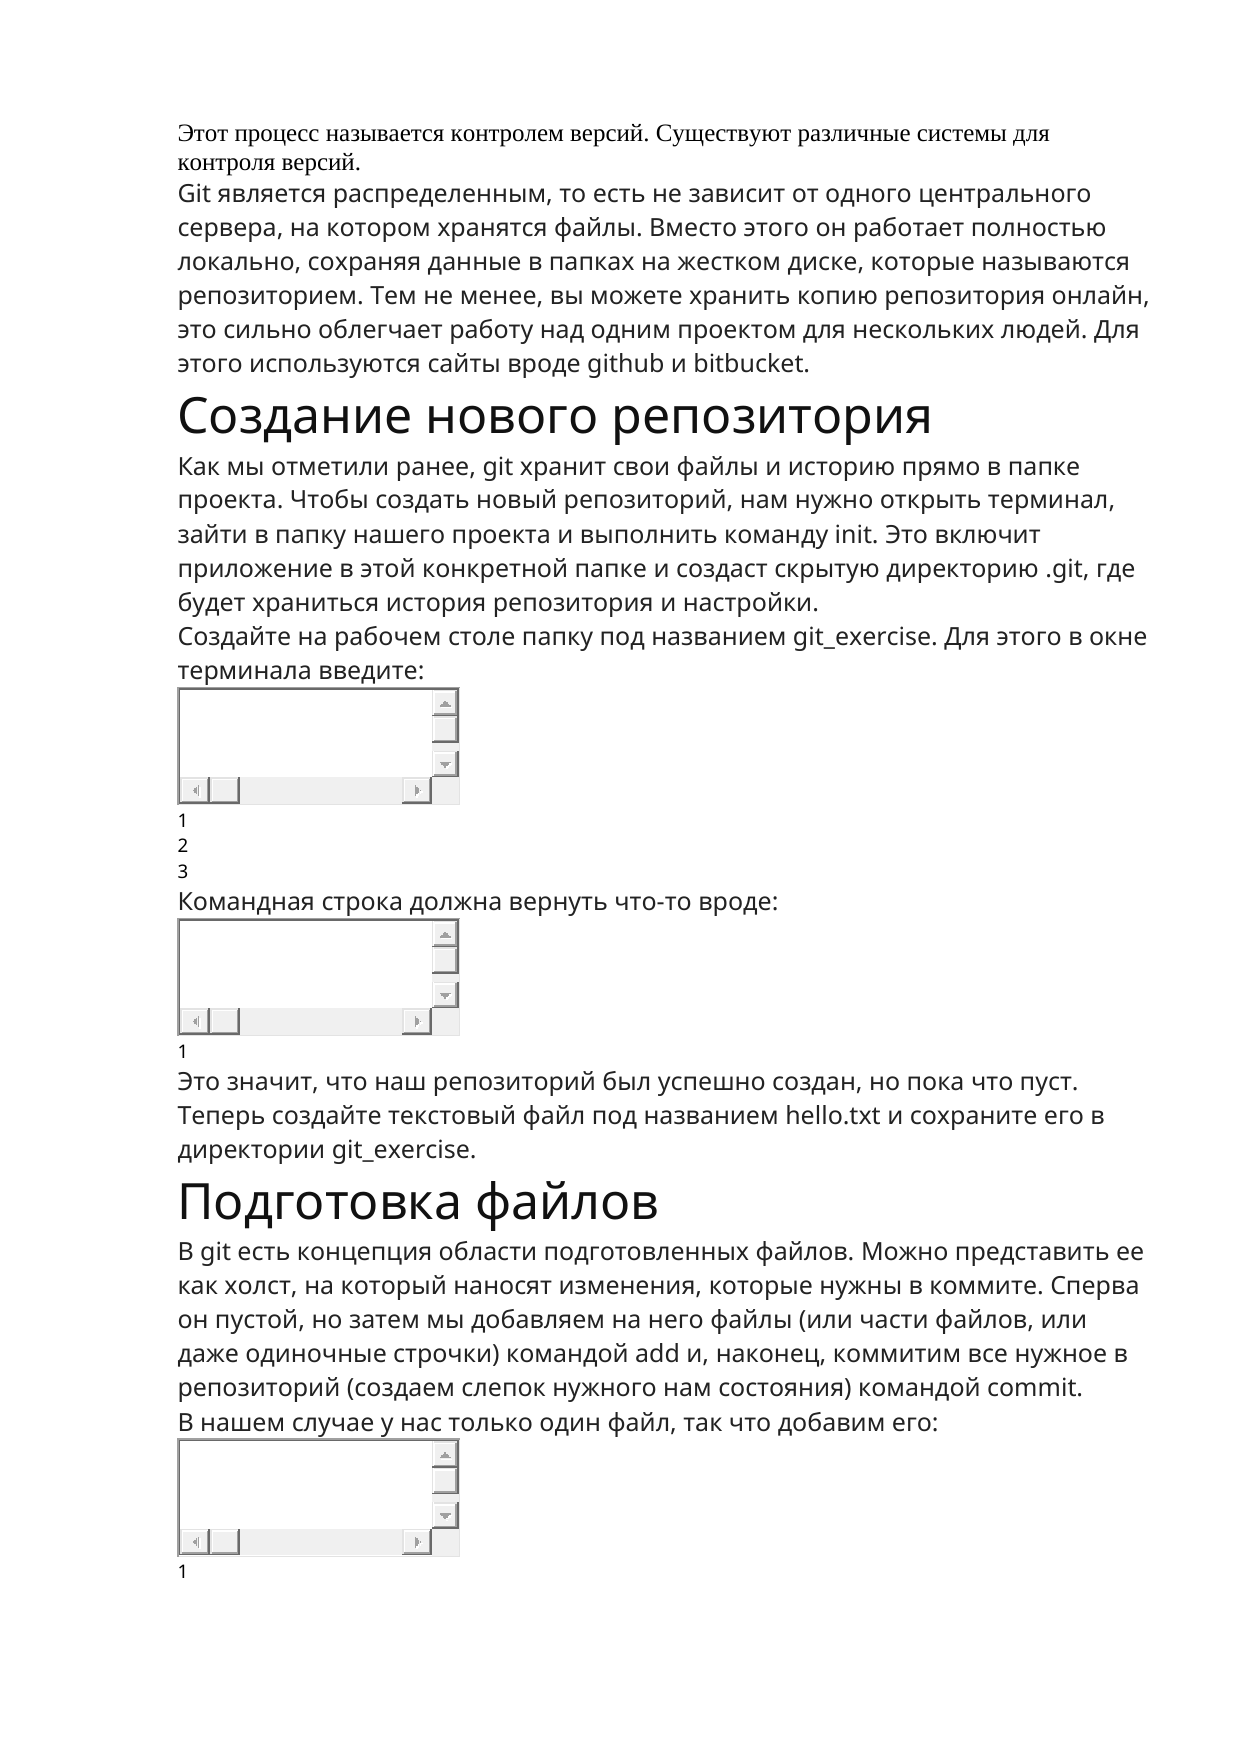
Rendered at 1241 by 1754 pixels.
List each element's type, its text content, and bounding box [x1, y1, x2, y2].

text Git является распределенным, то есть не зависит от одного центрального сервера, на котором хранятся файлы. Вместо этого он работает полностью локально, сохраняя данные в папках на жестком диске, которые называются репозиторием. Тем не менее, вы можете хранить копию репозитория онлайн, это сильно облегчает работу над одним проектом для нескольких людей. Для этого используются сайты вроде github и bitbucket. [810, 176, 1152, 380]
text Подготовка файлов [177, 1166, 1152, 1234]
text В git есть концепция области подготовленных файлов. Можно представить ее как холст, на который наносят изменения, которые нужны в коммите. Сперва он пустой, но затем мы добавляем на него файлы (или части файлов, или даже одиночные строчки) командой add и, наконец, коммитим все нужное в репозиторий (создаем слепок нужного нам состояния) командой commit. В нашем случае у нас только один файл, так что добавим его: [177, 1234, 1152, 1438]
table_header 1 2 3 [166, 807, 1240, 883]
text Командная строка должна вернуть что-то вроде: [177, 883, 1152, 918]
text Это значит, что наш репозиторий был успешно создан, но пока что пуст. Теперь создайте текстовый файл под названием hello.txt и сохраните его в директории git_exercise. [177, 1063, 1152, 1166]
text Создание нового репозитория [177, 380, 1152, 448]
table_header 1 [166, 1038, 1240, 1063]
text Как мы отметили ранее, git хранит свои файлы и историю прямо в папке проекта. Чтобы создать новый репозиторий, нам нужно открыть терминал, зайти в папку нашего проекта и выполнить команду init. Это включит приложение в этой конкретной папке и создаст скрытую директорию .git, где будет храниться история репозитория и настройки. Создайте на рабочем столе папку под названием git_exercise. Для этого в окне терминала введите: [177, 448, 1152, 687]
table_header 1 [166, 1559, 1240, 1584]
